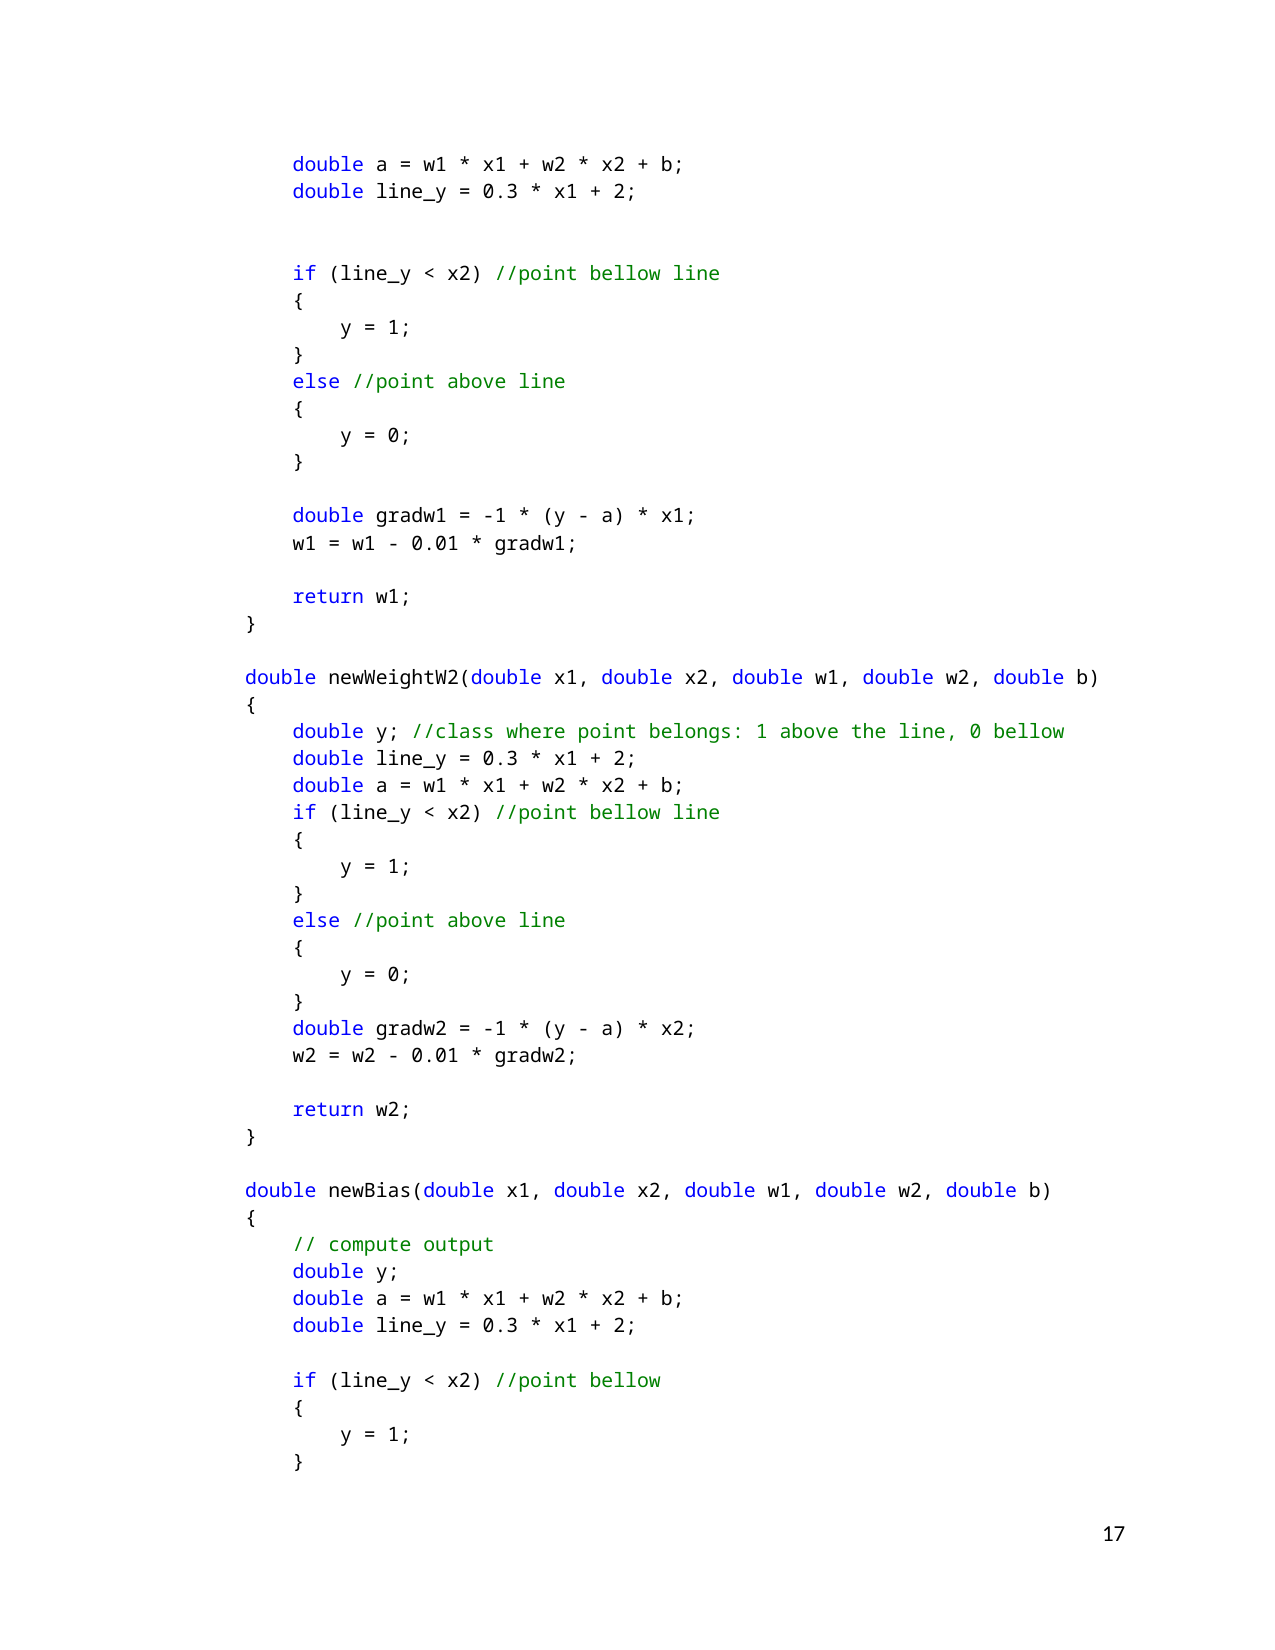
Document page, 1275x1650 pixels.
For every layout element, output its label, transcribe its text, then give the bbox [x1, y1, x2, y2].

text double y; [150, 1257, 1125, 1284]
text } [150, 879, 1125, 906]
text y = 1; [150, 1420, 1125, 1447]
text w1 = w1 - 0.01 * gradw1; [150, 529, 1125, 556]
text } [150, 1122, 1125, 1149]
text double y; //class where point belongs: 1 above the line, 0 bellow [150, 718, 1125, 744]
text double a = w1 * x1 + w2 * x2 + b; [150, 1284, 1125, 1311]
text return w2; [150, 1095, 1125, 1122]
text double gradw2 = -1 * (y - a) * x2; [150, 1014, 1125, 1041]
text { [150, 826, 1125, 852]
text double a = w1 * x1 + w2 * x2 + b; [150, 772, 1125, 798]
text } [150, 1447, 1125, 1474]
text y = 1; [150, 852, 1125, 879]
text } [150, 987, 1125, 1014]
text y = 0; [150, 960, 1125, 987]
text else //point above line [150, 906, 1125, 933]
text return w1; [150, 583, 1125, 610]
text w2 = w2 - 0.01 * gradw2; [150, 1041, 1125, 1068]
text if (line_y < x2) //point bellow [150, 1366, 1125, 1393]
text else //point above line [150, 367, 1125, 394]
text } [150, 340, 1125, 367]
text double gradw1 = -1 * (y - a) * x1; [150, 502, 1125, 529]
text double newWeightW2(double x1, double x2, double w1, double w2, double b) [150, 664, 1125, 691]
text double line_y = 0.3 * x1 + 2; [150, 744, 1125, 772]
text } [150, 610, 1125, 637]
text if (line_y < x2) //point bellow line [150, 259, 1125, 286]
text y = 1; [150, 313, 1125, 340]
text double newBias(double x1, double x2, double w1, double w2, double b) [150, 1176, 1125, 1203]
text double line_y = 0.3 * x1 + 2; [150, 1311, 1125, 1338]
text { [150, 1203, 1125, 1230]
text { [150, 691, 1125, 718]
text double a = w1 * x1 + w2 * x2 + b; [150, 150, 1125, 177]
text // compute output [150, 1230, 1125, 1257]
text double line_y = 0.3 * x1 + 2; [150, 177, 1125, 204]
text { [150, 1393, 1125, 1420]
text if (line_y < x2) //point bellow line [150, 798, 1125, 826]
text { [150, 933, 1125, 960]
text { [150, 394, 1125, 421]
text } [150, 448, 1125, 475]
text y = 0; [150, 421, 1125, 448]
text { [150, 286, 1125, 313]
